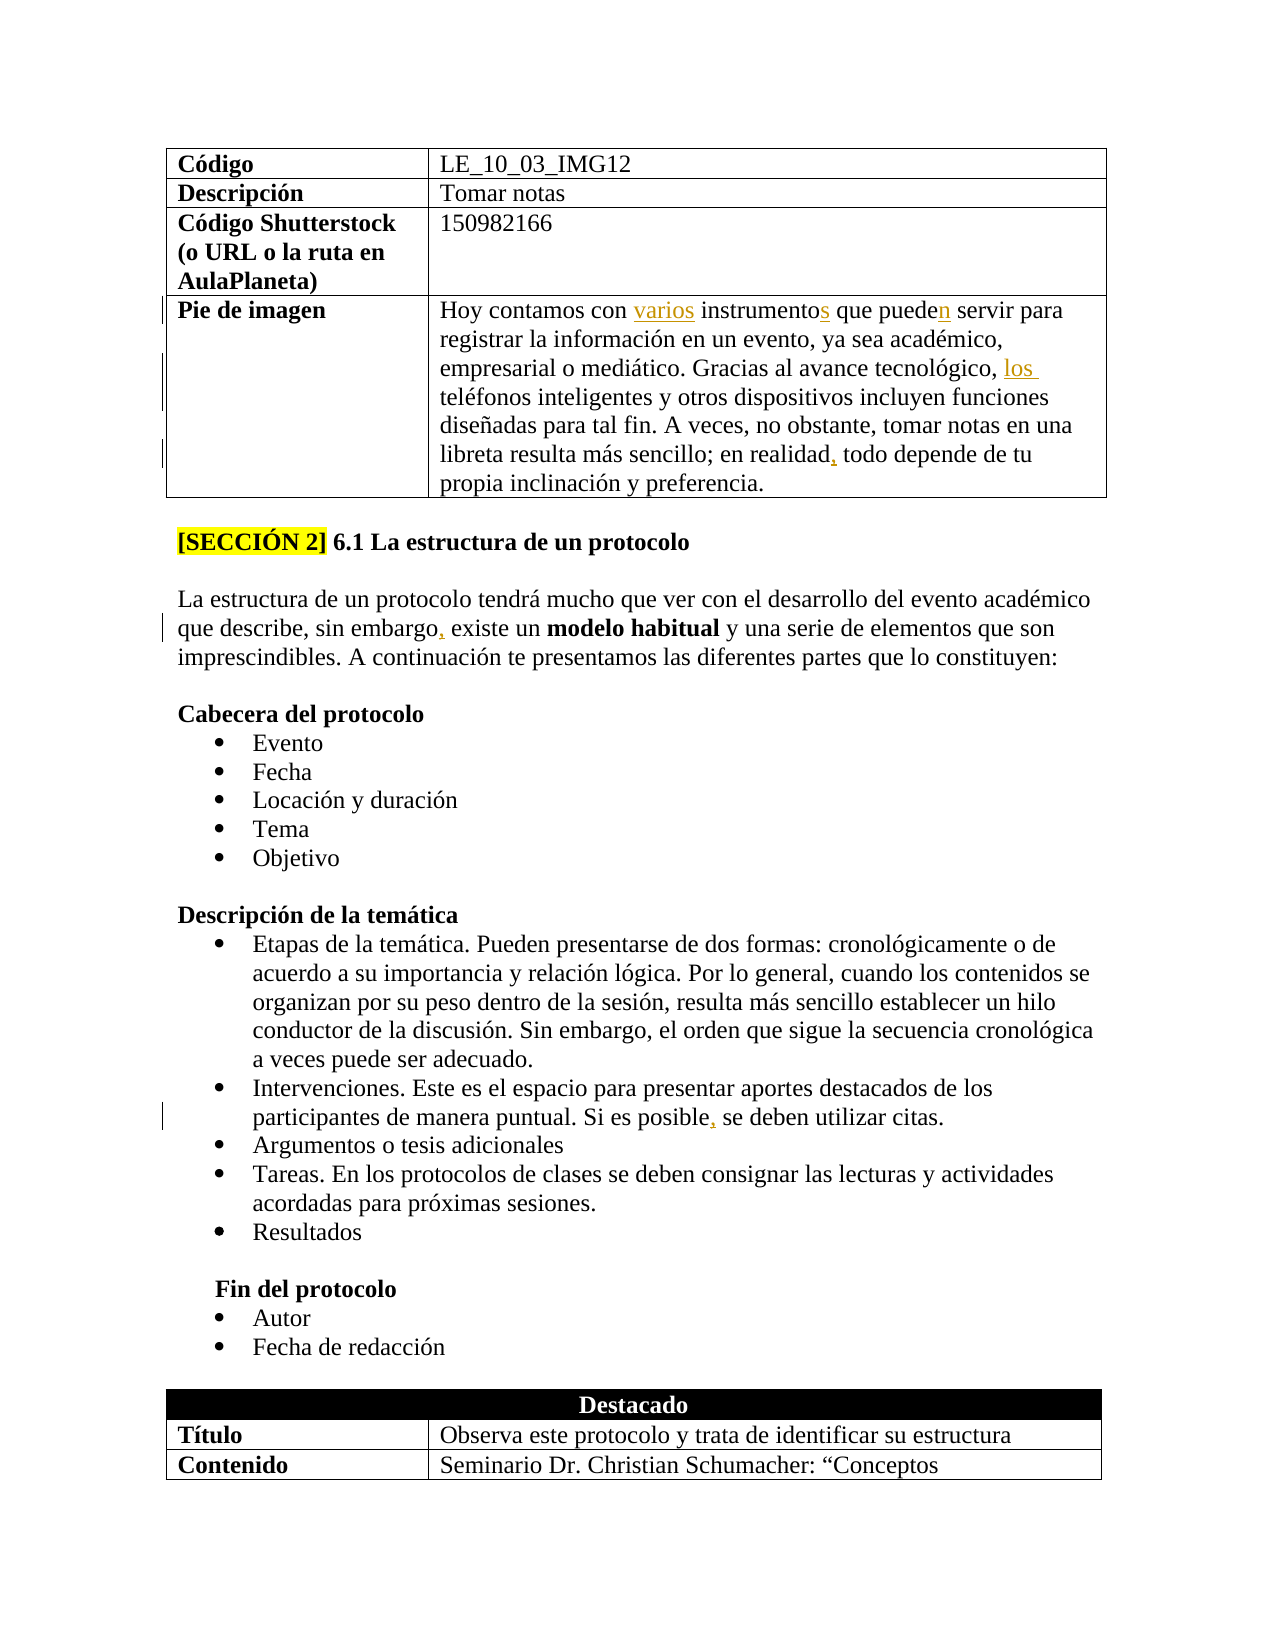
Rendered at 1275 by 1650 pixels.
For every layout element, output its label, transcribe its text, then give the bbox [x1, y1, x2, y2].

table_cell Contenido [167, 1450, 428, 1478]
list Objetivo [215, 843, 1098, 872]
list Evento [215, 728, 1098, 757]
table_cell Hoy contamos con instrumento que puede servir para registrar la información en un evento, ya sea académico, empresarial o mediático. Gracias al avance tecnológico, teléfonos inteligentes y otros dispositivos incluyen funciones diseñadas para tal fin. A veces, no obstante, tomar notas en una libreta resulta más sencillo; en realidad todo depende de tu propia inclinación y preferencia. [429, 296, 1106, 497]
list Fecha de redacción [215, 1332, 1098, 1360]
table_header Destacado [167, 1390, 1101, 1419]
text Descripción de la temática [177, 900, 1098, 929]
list Resultados [215, 1217, 1098, 1245]
list Fecha [215, 757, 1098, 785]
text Cabecera del protocolo [177, 699, 1098, 728]
table_cell LE_10_03_IMG12 [429, 149, 1106, 177]
list Locación y duración [215, 785, 1098, 814]
list Autor [215, 1303, 1098, 1332]
list Argumentos o tesis adicionales [215, 1130, 1098, 1159]
list Tareas. En los protocolos de clases se deben consignar las lecturas y actividades acordadas para próximas sesiones. [215, 1159, 1098, 1217]
table_cell Tomar notas [429, 179, 1106, 207]
text [SECCIÓN 2] 6.1 La estructura de un protocolo [327, 527, 1098, 555]
table_cell Pie de imagen [167, 296, 428, 497]
table_cell Observa este protocolo y trata de identificar su estructura [429, 1420, 1101, 1449]
list Intervenciones. Este es el espacio para presentar aportes destacados de los participantes de manera puntual. Si es posible se deben utilizar citas. [215, 1073, 1098, 1130]
table_cell 150982166 [429, 208, 1106, 294]
text La estructura de un protocolo tendrá mucho que ver con el desarrollo del evento académico que describe, sin embargo existe un modelo habitual y una serie de elementos que son imprescindibles. A continuación te presentamos las diferentes partes que lo constituyen: [177, 584, 1098, 670]
list Etapas de la temática. Pueden presentarse de dos formas: cronológicamente o de acuerdo a su importancia y relación lógica. Por lo general, cuando los contenidos se organizan por su peso dentro de la sesión, resulta más sencillo establecer un hilo conductor de la discusión. Sin embargo, el orden que sigue la secuencia cronológica a veces puede ser adecuado. [215, 929, 1098, 1073]
table_cell Título [167, 1420, 428, 1449]
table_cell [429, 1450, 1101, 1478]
text Fin del protocolo [215, 1274, 1098, 1303]
list Tema [215, 814, 1098, 843]
table_cell Código Shutterstock (o URL o la ruta en AulaPlaneta) [167, 208, 428, 294]
table_cell Descripción [167, 179, 428, 207]
table_cell Código [167, 149, 428, 177]
